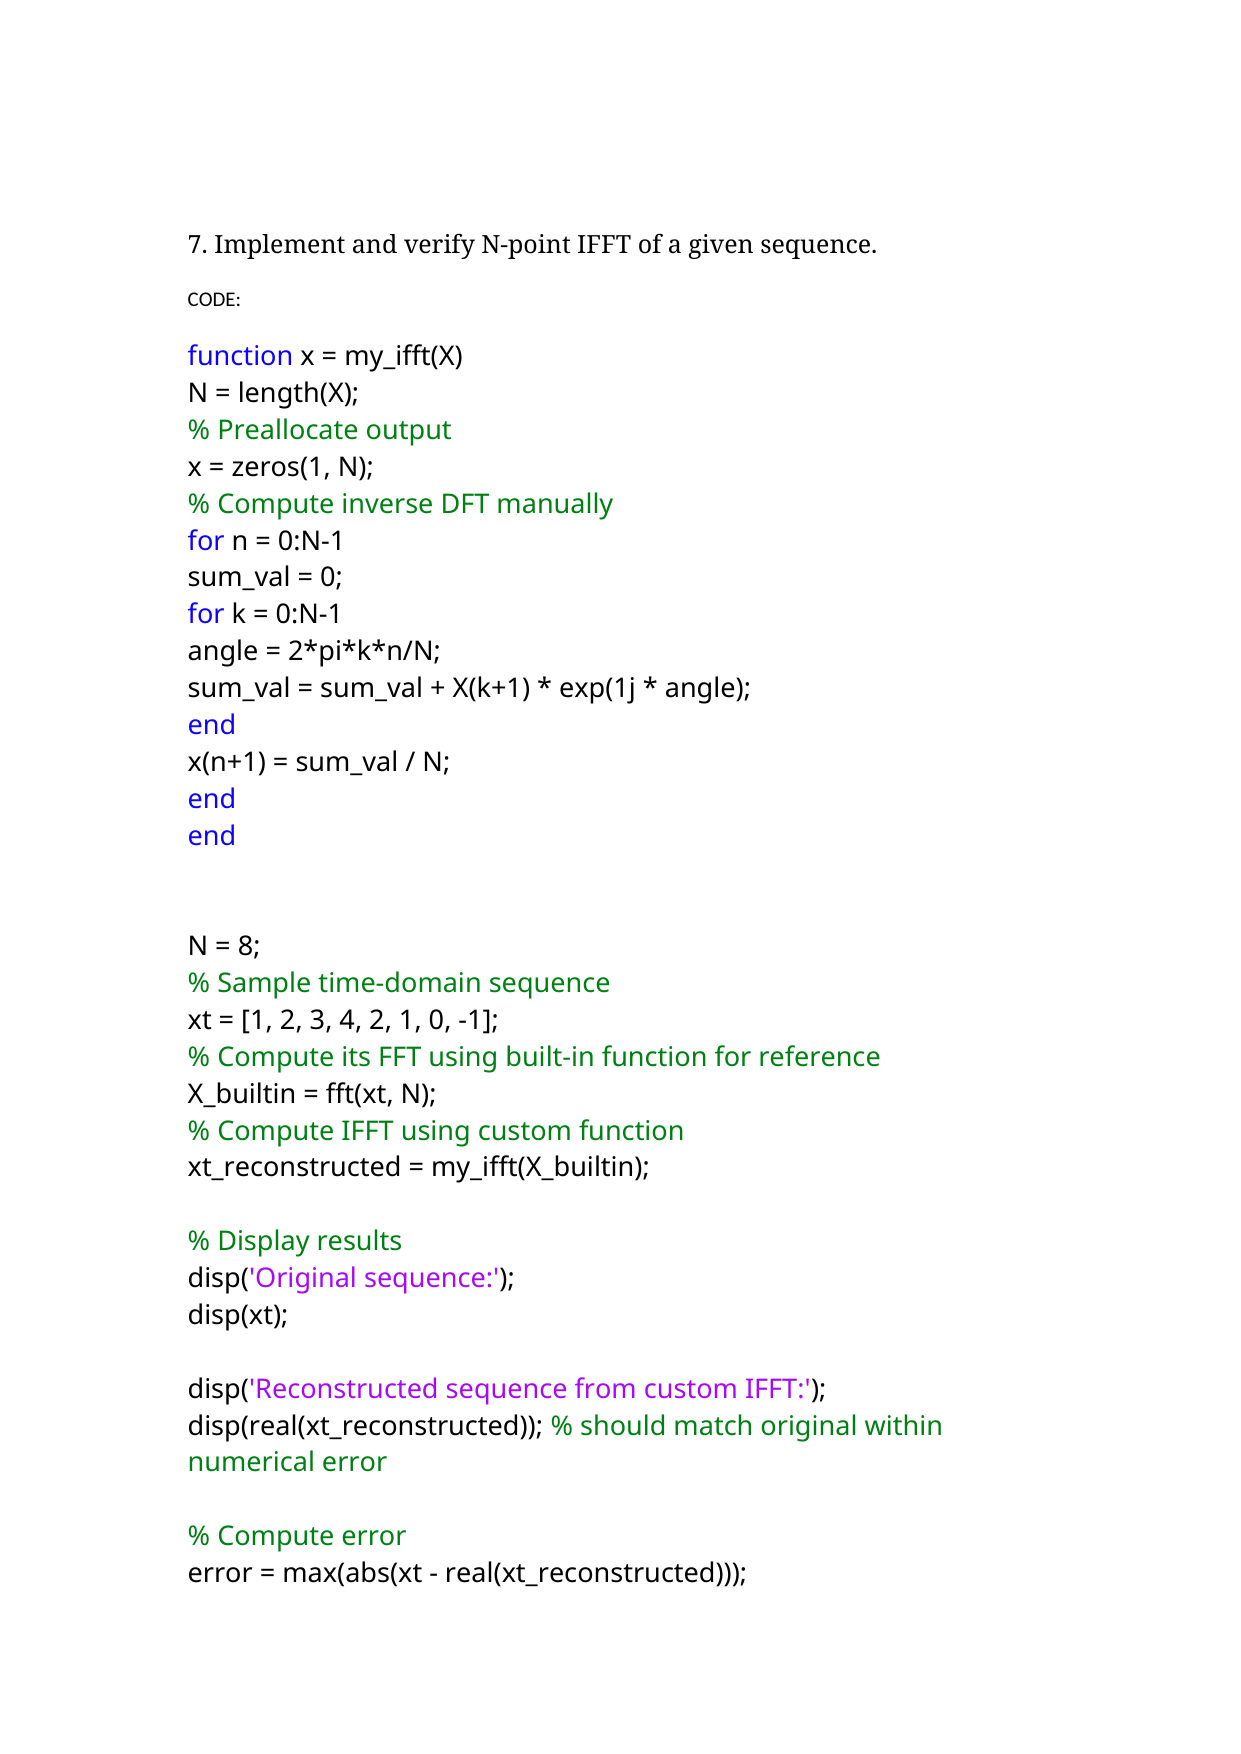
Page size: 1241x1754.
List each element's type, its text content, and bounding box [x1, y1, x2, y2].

text x = zeros(1, N); [187, 447, 1053, 484]
text function x = my_ifft(X) [187, 337, 1053, 373]
text X_builtin = fft(xt, N); [187, 1074, 1053, 1111]
text x(n+1) = sum_val / N; [187, 742, 1053, 779]
text end [187, 705, 1053, 742]
text for n = 0:N-1 [187, 521, 1053, 558]
text angle = 2*pi*k*n/N; [187, 632, 1053, 668]
text CODE: [187, 286, 1053, 311]
text end [187, 779, 1053, 816]
text % Display results [187, 1222, 1053, 1258]
text N = length(X); [187, 373, 1053, 410]
text % Compute its FFT using built-in function for reference [187, 1037, 1053, 1074]
text disp(xt); [187, 1295, 1053, 1332]
text % Compute inverse DFT manually [187, 484, 1053, 521]
text sum_val = sum_val + X(k+1) * exp(1j * angle); [187, 668, 1053, 705]
text % Preallocate output [187, 410, 1053, 447]
text for k = 0:N-1 [187, 595, 1053, 632]
text disp(real(xt_reconstructed)); % should match original within numerical error [187, 1406, 1053, 1480]
text % Sample time-domain sequence [187, 963, 1053, 1000]
text N = 8; [187, 927, 1053, 963]
text 7. Implement and verify N-point IFFT of a given sequence. [187, 226, 1053, 260]
text error = max(abs(xt - real(xt_reconstructed))); [187, 1553, 1053, 1590]
text % Compute error [187, 1517, 1053, 1553]
text disp('Reconstructed sequence from custom IFFT:'); [187, 1369, 1053, 1406]
text disp('Original sequence:'); [187, 1258, 1053, 1295]
text sum_val = 0; [187, 558, 1053, 595]
text % Compute IFFT using custom function [187, 1111, 1053, 1148]
text xt_reconstructed = my_ifft(X_builtin); [187, 1148, 1053, 1185]
text xt = [1, 2, 3, 4, 2, 1, 0, -1]; [187, 1000, 1053, 1037]
text end [187, 816, 1053, 853]
